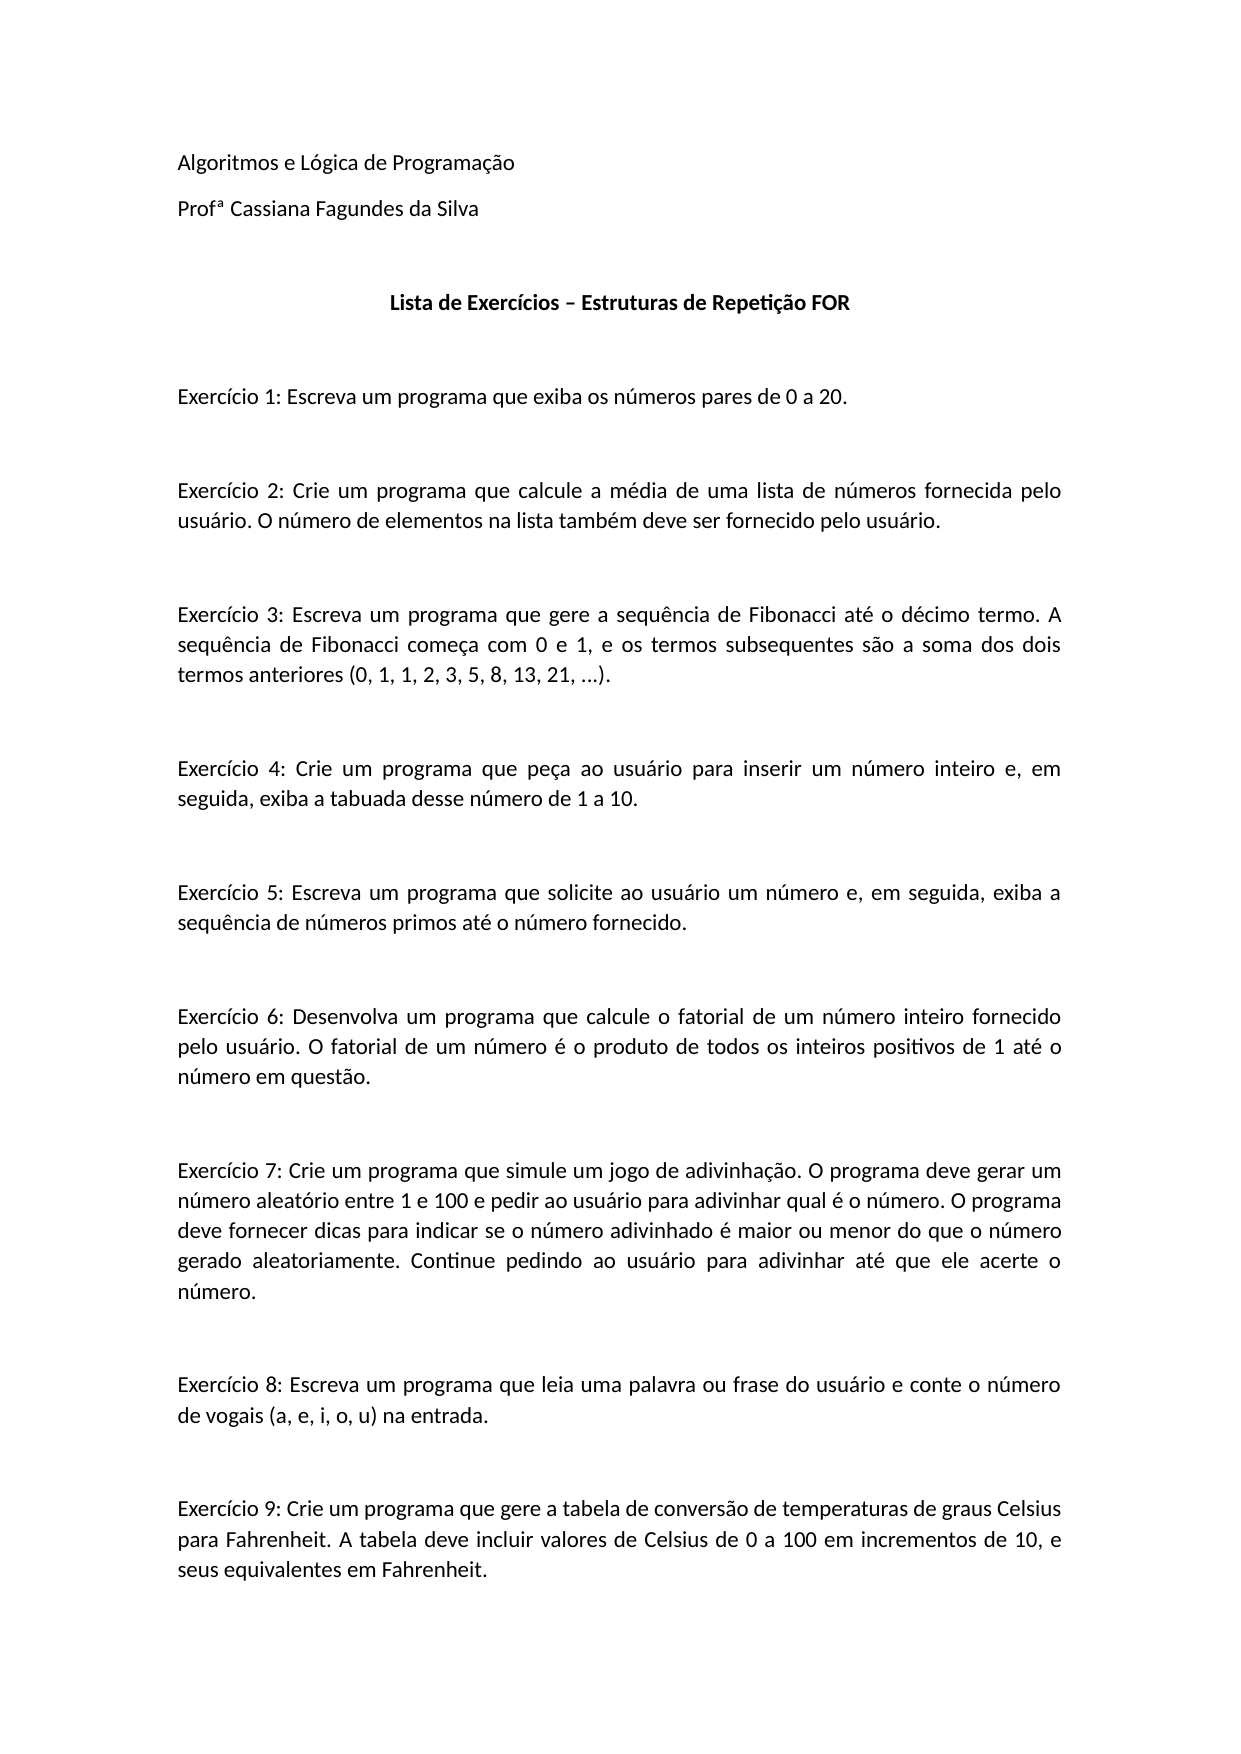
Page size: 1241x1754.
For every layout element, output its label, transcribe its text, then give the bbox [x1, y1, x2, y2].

text Exercício 1: Escreva um programa que exiba os números pares de 0 a 20. [177, 382, 1063, 410]
text Exercício 7: Crie um programa que simule um jogo de adivinhação. O programa deve gerar um número aleatório entre 1 e 100 e pedir ao usuário para adivinhar qual é o número. O programa deve fornecer dicas para indicar se o número adivinhado é maior ou menor do que o número gerado aleatoriamente. Continue pedindo ao usuário para adivinhar até que ele acerte o número. [177, 1156, 1063, 1305]
text Exercício 6: Desenvolva um programa que calcule o fatorial de um número inteiro fornecido pelo usuário. O fatorial de um número é o produto de todos os inteiros positivos de 1 até o número em questão. [177, 1002, 1063, 1090]
text Algoritmos e Lógica de Programação [177, 148, 1063, 176]
text Lista de Exercícios – Estruturas de Repetição FOR [177, 288, 1063, 316]
text Profª Cassiana Fagundes da Silva [177, 194, 1063, 222]
text Exercício 2: Crie um programa que calcule a média de uma lista de números fornecida pelo usuário. O número de elementos na lista também deve ser fornecido pelo usuário. [177, 476, 1063, 534]
text Exercício 5: Escreva um programa que solicite ao usuário um número e, em seguida, exiba a sequência de números primos até o número fornecido. [177, 878, 1063, 936]
text Exercício 4: Crie um programa que peça ao usuário para inserir um número inteiro e, em seguida, exiba a tabuada desse número de 1 a 10. [177, 754, 1063, 812]
text Exercício 3: Escreva um programa que gere a sequência de Fibonacci até o décimo termo. A sequência de Fibonacci começa com 0 e 1, e os termos subsequentes são a soma dos dois termos anteriores (0, 1, 1, 2, 3, 5, 8, 13, 21, ...). [177, 600, 1063, 688]
text Exercício 9: Crie um programa que gere a tabela de conversão de temperaturas de graus Celsius para Fahrenheit. A tabela deve incluir valores de Celsius de 0 a 100 em incrementos de 10, e seus equivalentes em Fahrenheit. [177, 1494, 1063, 1583]
text Exercício 8: Escreva um programa que leia uma palavra ou frase do usuário e conte o número de vogais (a, e, i, o, u) na entrada. [177, 1371, 1063, 1429]
